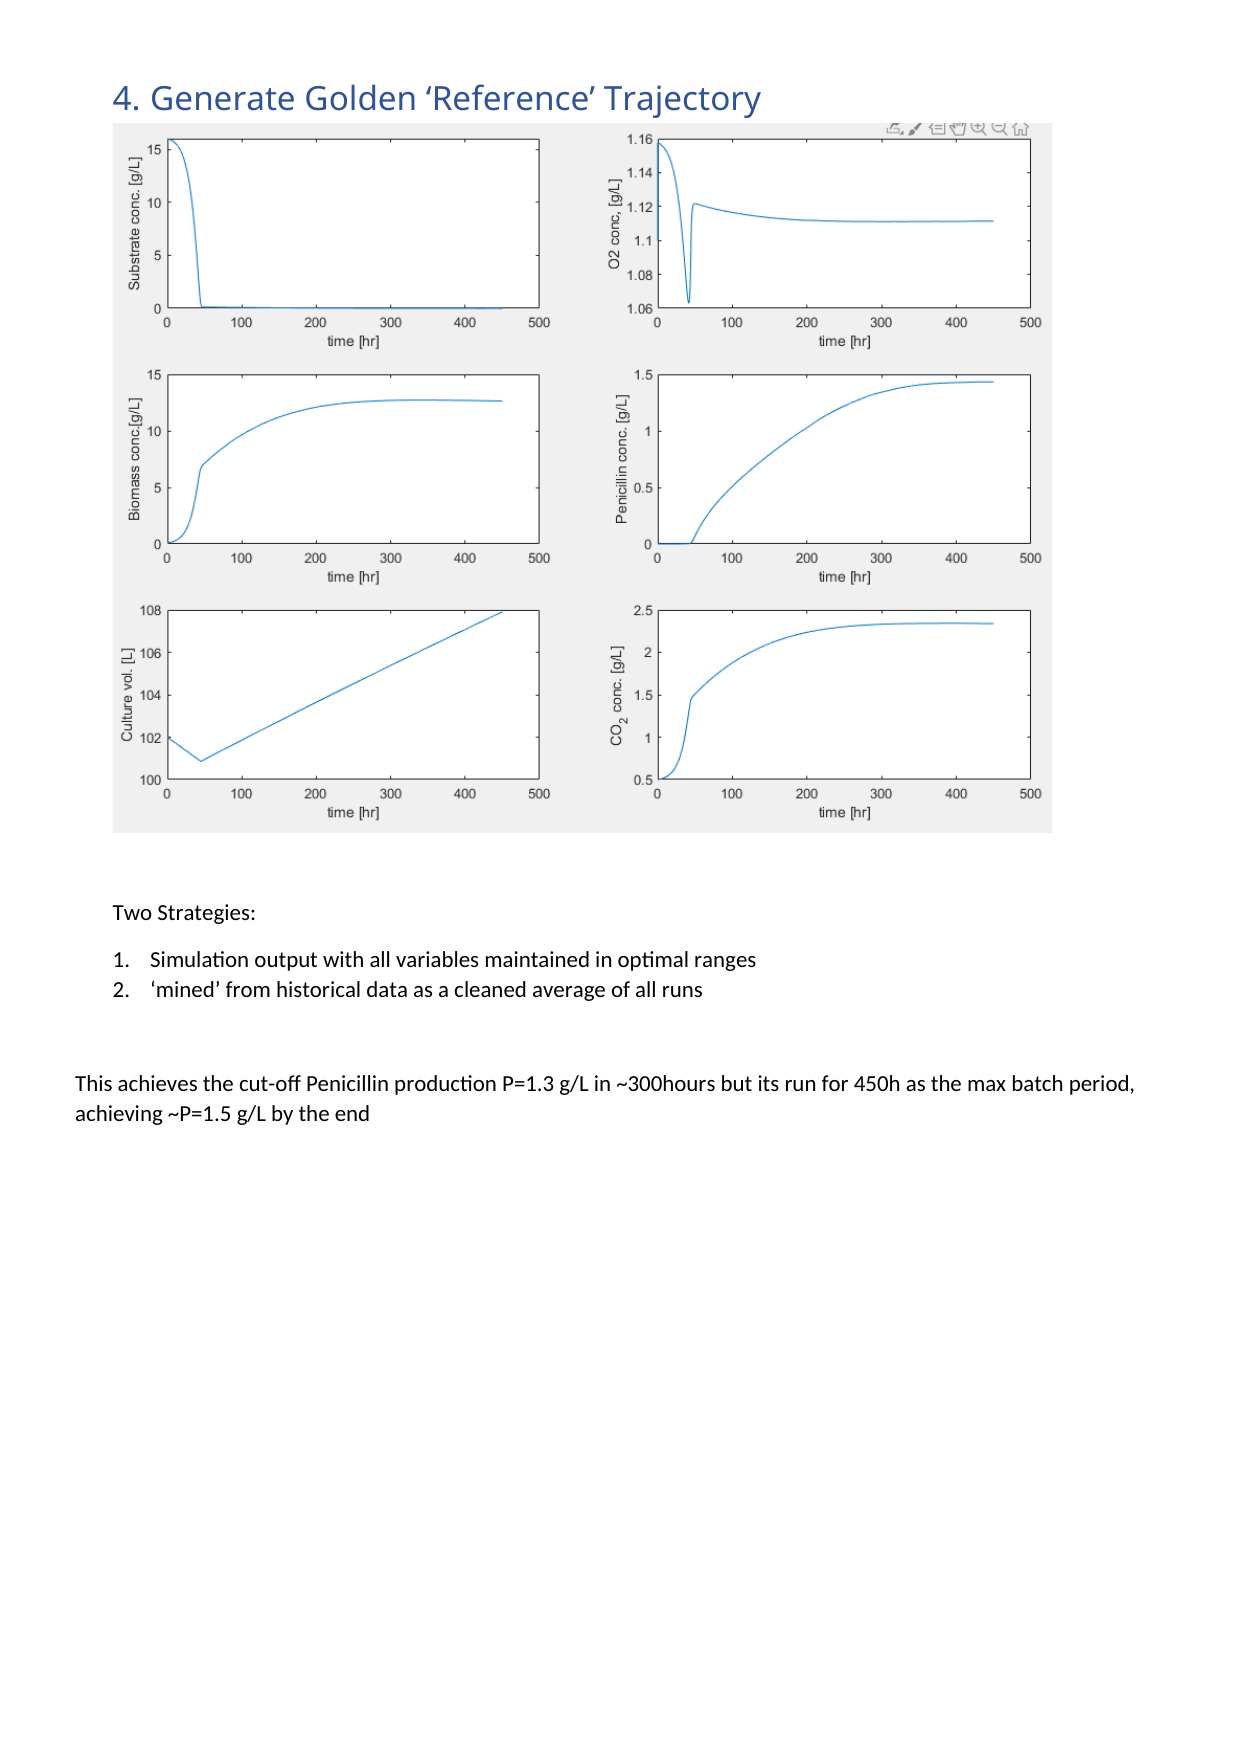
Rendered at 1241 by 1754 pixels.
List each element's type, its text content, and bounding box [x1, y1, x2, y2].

list Simulation output with all variables maintained in optimal ranges [112, 945, 1165, 973]
subtitle Generate Golden ‘Reference’ Trajectory [112, 75, 1165, 120]
list ‘mined’ from historical data as a cleaned average of all runs [112, 975, 1165, 1003]
picture [112, 123, 1053, 833]
text This achieves the cut-off Penicillin production P=1.3 g/L in ~300hours but its run for 450h as the max batch period, achieving ~P=1.5 g/L by the end [75, 1069, 1165, 1127]
text Two Strategies: [112, 898, 1165, 926]
